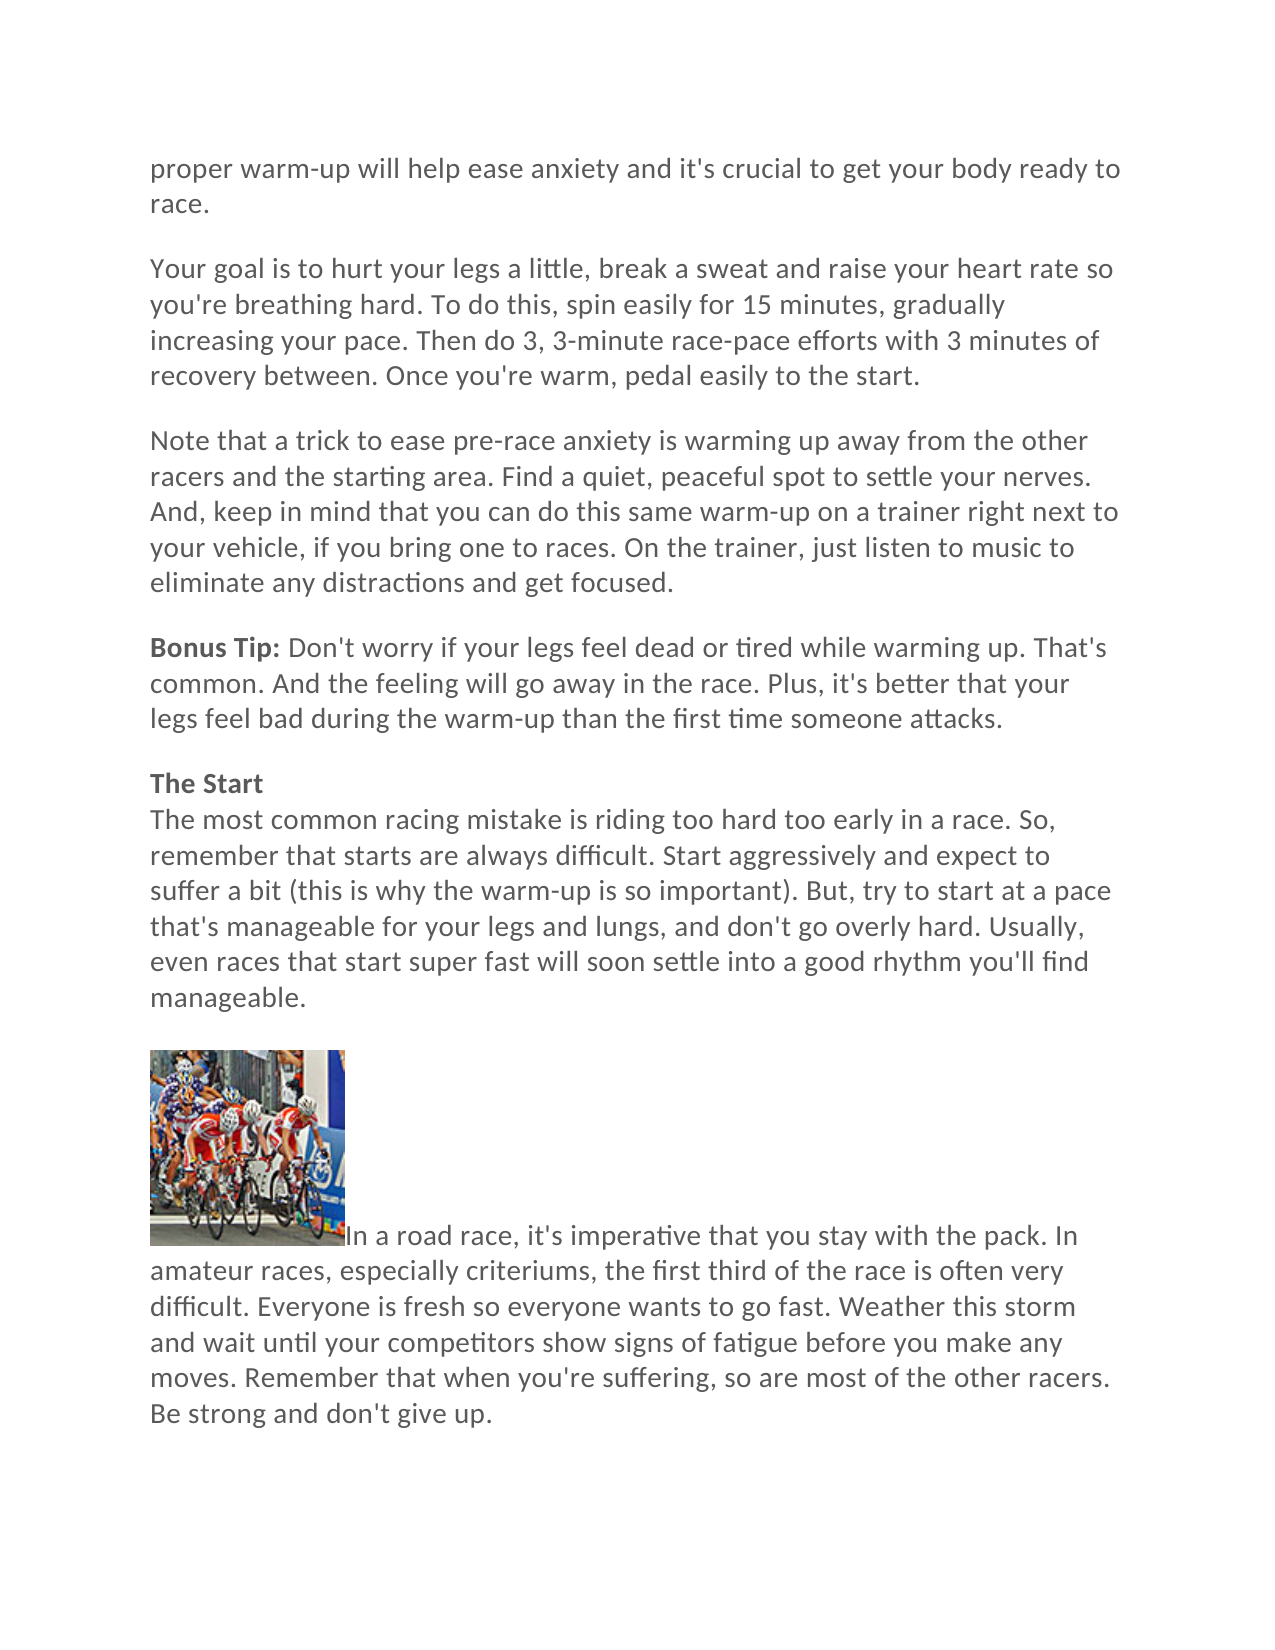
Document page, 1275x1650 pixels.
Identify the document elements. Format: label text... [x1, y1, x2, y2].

text Note that a trick to ease pre-race anxiety is warming up away from the other racers and the starting area. Find a quiet, peaceful spot to settle your nerves. And, keep in mind that you can do this same warm-up on a trainer right next to your vehicle, if you bring one to races. On the trainer, just listen to music to eliminate any distractions and get focused. [150, 422, 1125, 600]
picture [150, 1050, 345, 1246]
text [150, 150, 1125, 221]
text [150, 765, 1125, 1466]
text Bonus Tip: Don't worry if your legs feel dead or tired while warming up. That's common. And the feeling will go away in the race. Plus, it's better that your legs feel bad during the warm-up than the first time someone attacks. [150, 629, 1125, 736]
text Your goal is to hurt your legs a little, break a sweat and raise your heart rate so you're breathing hard. To do this, spin easily for 15 minutes, gradually increasing your pace. Then do 3, 3-minute race-pace efforts with 3 minutes of recovery between. Once you're warm, pedal easily to the start. [150, 250, 1125, 393]
